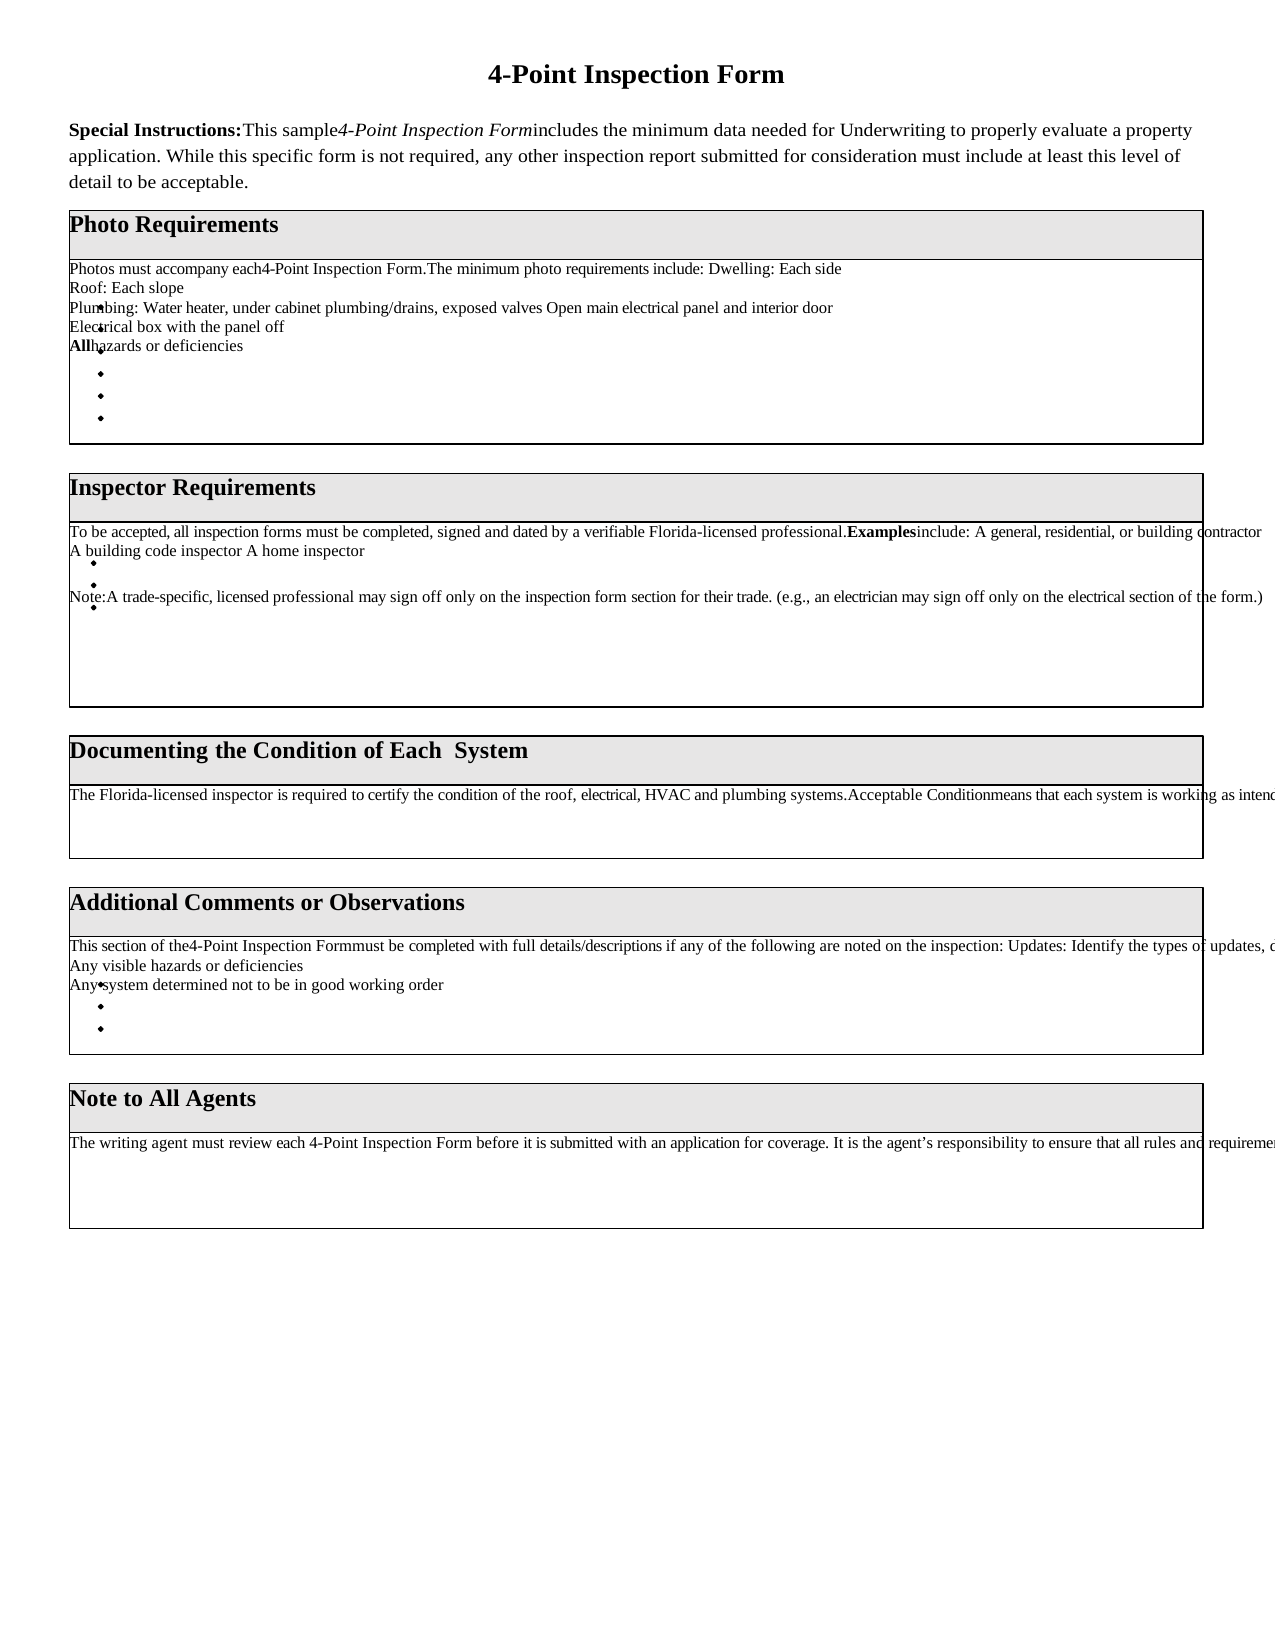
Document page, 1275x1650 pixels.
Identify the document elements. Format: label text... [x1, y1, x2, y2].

subtitle 4-Point Inspection Form [56, 58, 1216, 89]
text Special Instructions:This sample4-Point Inspection Formincludes the minimum data needed for Underwriting to properly evaluate a property application. While this specific form is not required, any other inspection report submitted for consideration must include at least this level of detail to be acceptable. [69, 119, 1217, 193]
